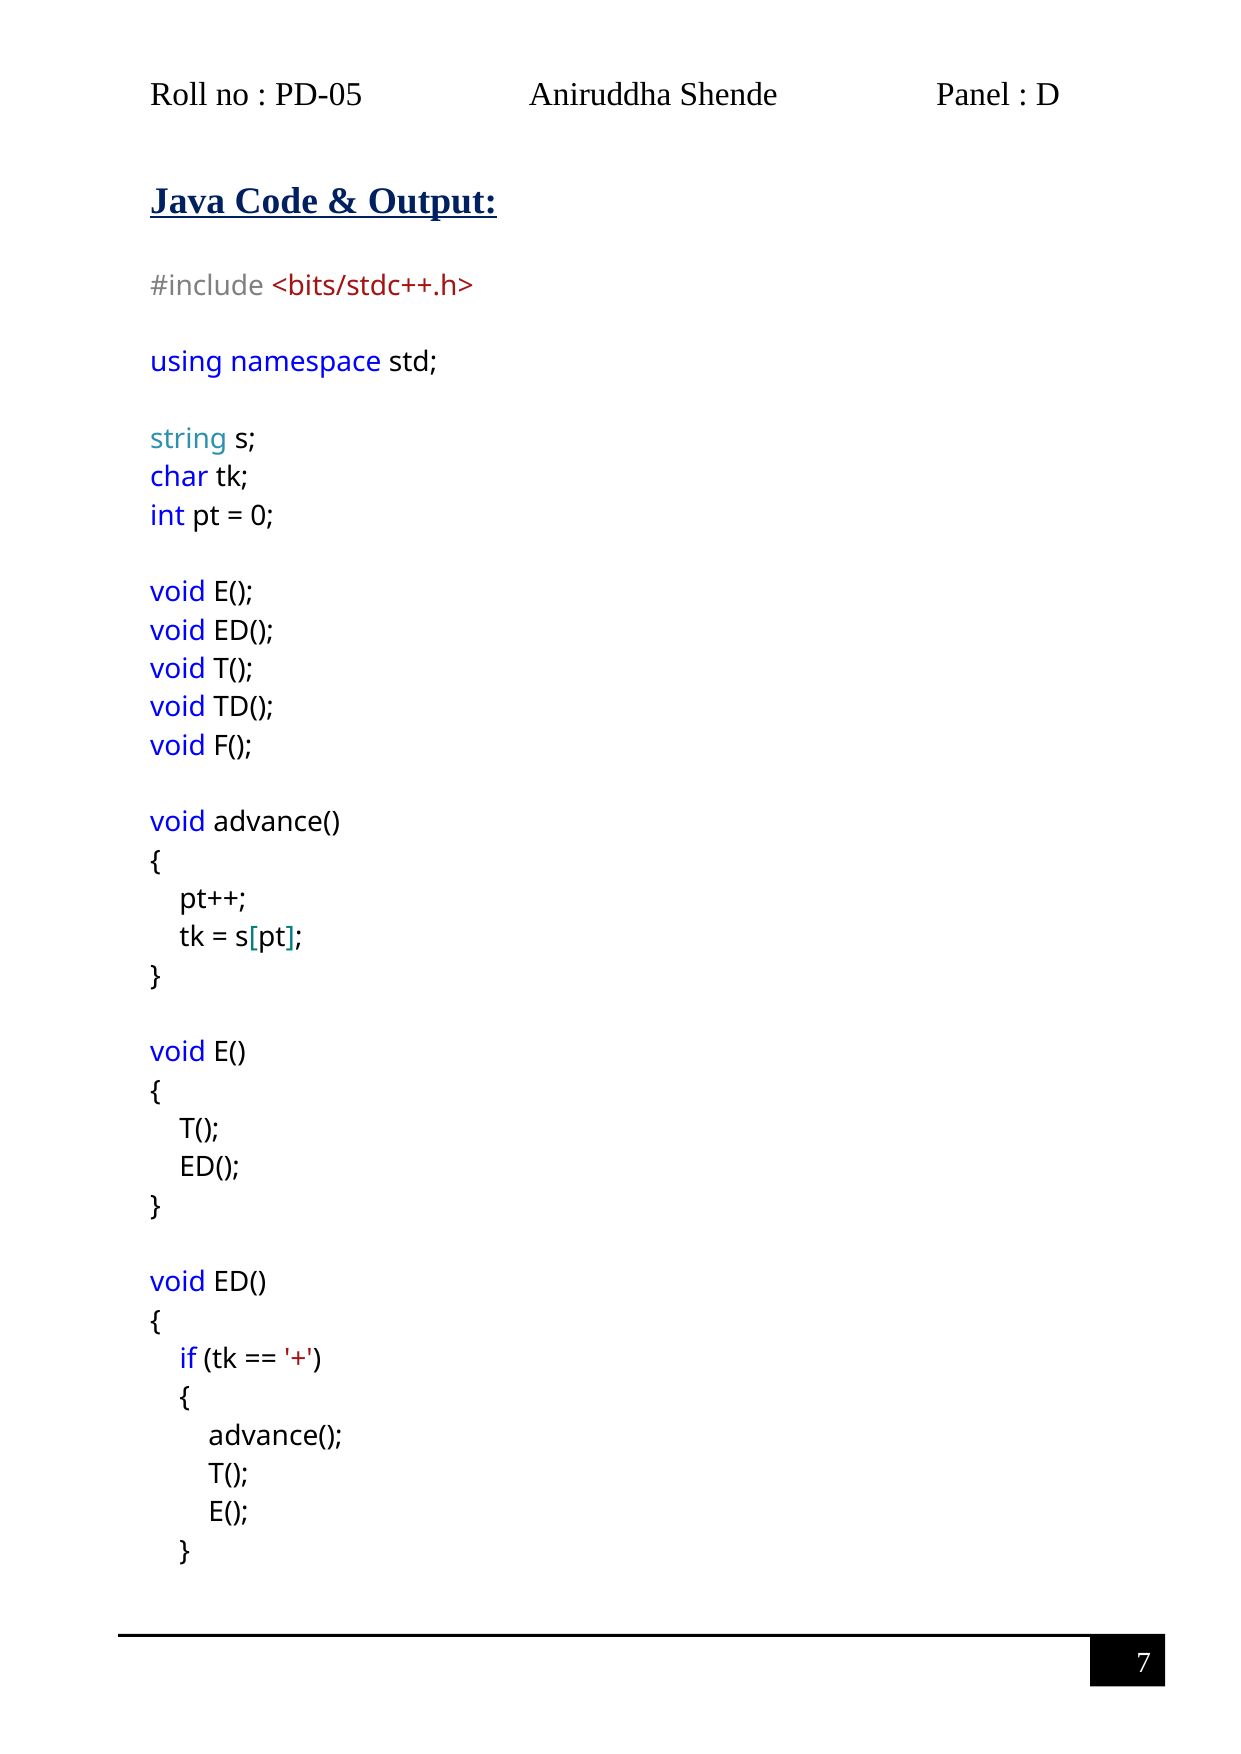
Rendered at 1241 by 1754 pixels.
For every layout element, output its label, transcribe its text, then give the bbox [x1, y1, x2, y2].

text int pt = 0; [150, 495, 1090, 533]
text void TD(); [150, 687, 1090, 725]
text char tk; [150, 457, 1090, 495]
text { [150, 1377, 1090, 1415]
text void ED(); [150, 610, 1090, 648]
text #include <bits/stdc++.h> [150, 265, 1090, 303]
text pt++; [150, 878, 1090, 917]
text ED(); [150, 1147, 1090, 1185]
text { [150, 840, 1090, 878]
text T(); [150, 1108, 1090, 1147]
text } [150, 1185, 1090, 1223]
text Java Code & Output: [150, 179, 1090, 222]
text E(); [150, 1492, 1090, 1530]
text void T(); [150, 648, 1090, 687]
text string s; [150, 418, 1090, 457]
text T(); [150, 1453, 1090, 1492]
text void F(); [150, 725, 1090, 763]
text tk = s[pt]; [150, 917, 1090, 955]
text advance(); [150, 1415, 1090, 1453]
text } [150, 955, 1090, 993]
text if (tk == '+') [150, 1338, 1090, 1377]
text void ED() [150, 1262, 1090, 1300]
text void E(); [150, 572, 1090, 610]
text void advance() [150, 802, 1090, 840]
text { [150, 1300, 1090, 1338]
text void E() [150, 1032, 1090, 1070]
text using namespace std; [150, 342, 1090, 380]
text } [150, 1530, 1090, 1568]
text { [150, 1070, 1090, 1108]
